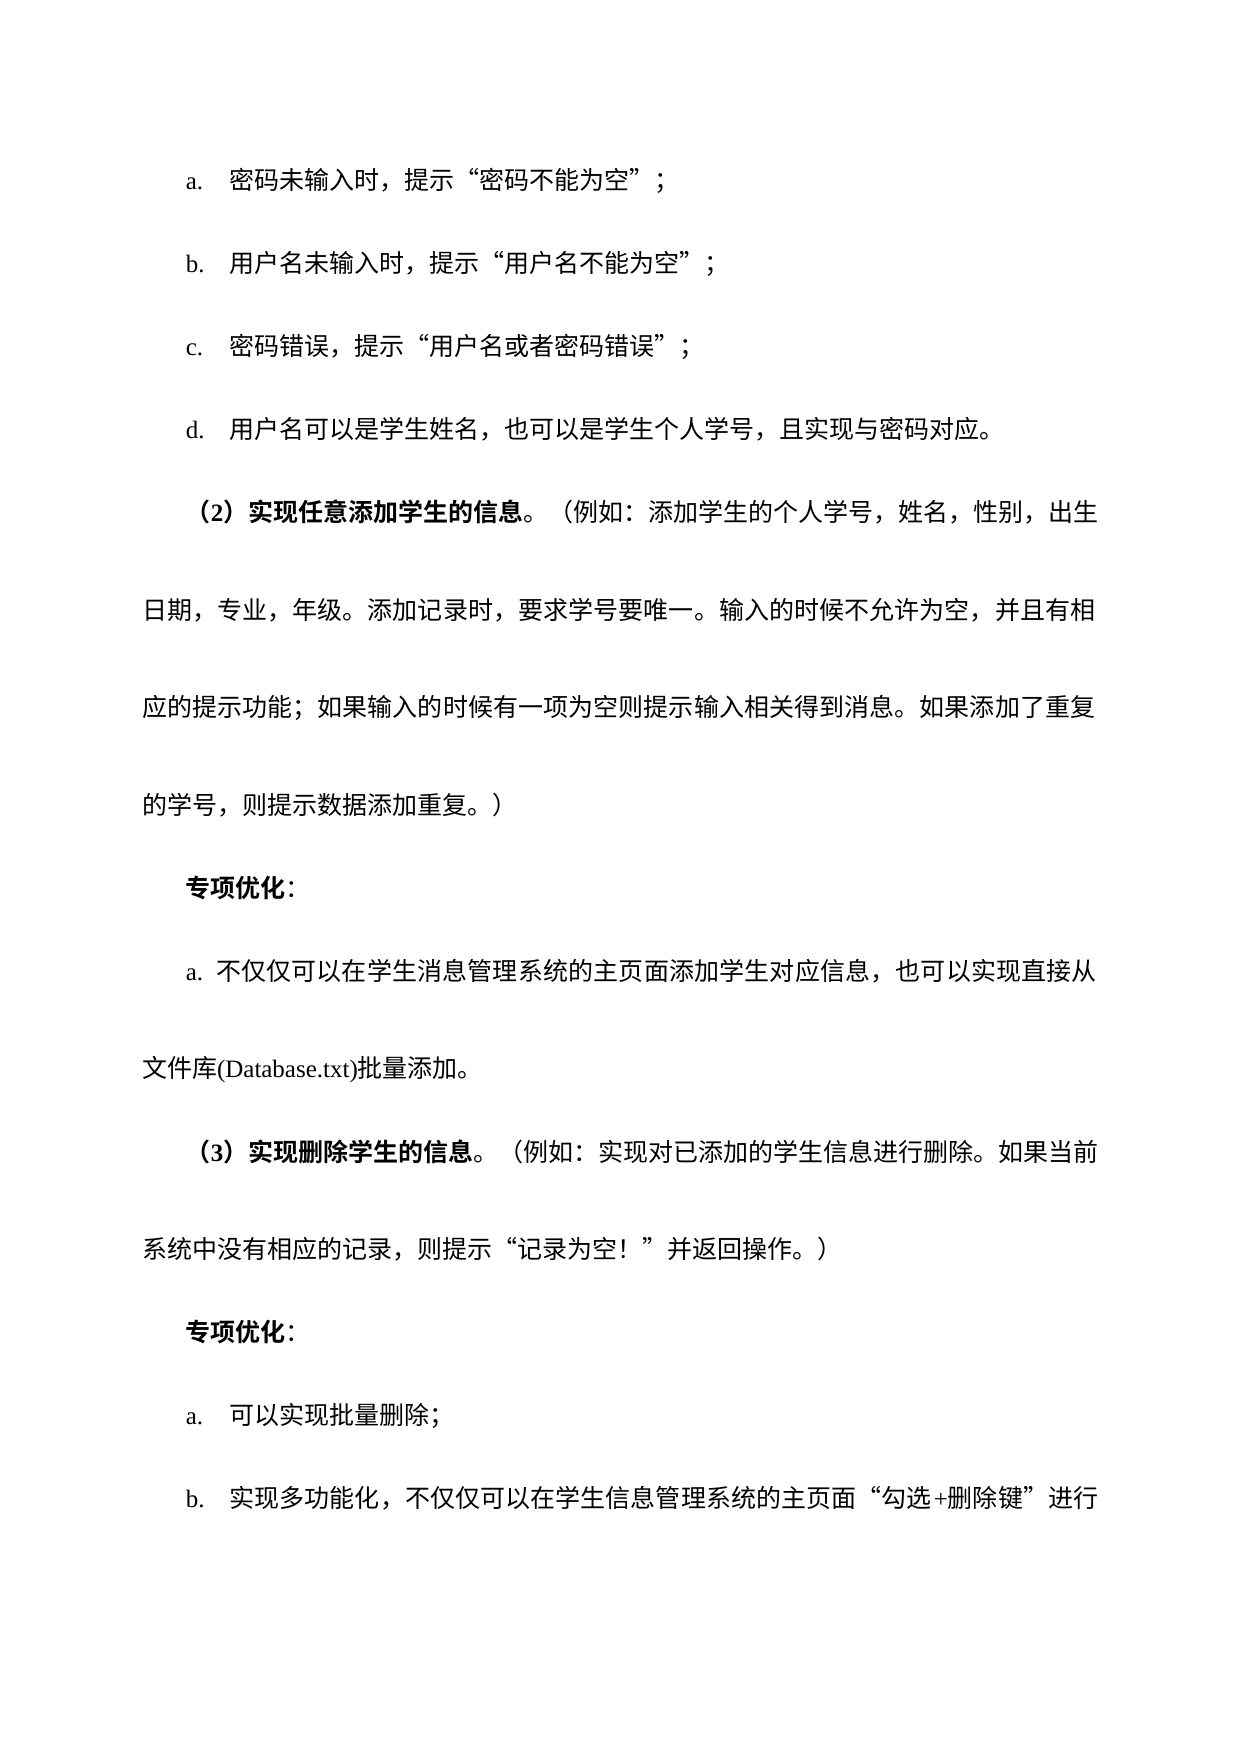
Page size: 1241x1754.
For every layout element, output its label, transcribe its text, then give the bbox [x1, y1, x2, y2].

text 专项优化： [142, 854, 1098, 919]
list 不仅仅可以在学生消息管理系统的主页面添加学生对应信息，也可以实现直接从文件库(Database.txt)批量添加。 [142, 937, 1098, 1099]
text （3）实现删除学生的信息。（例如：实现对已添加的学生信息进行删除。如果当前系统中没有相应的记录，则提示“记录为空！”并返回操作。） [142, 1118, 1098, 1280]
list 密码未输入时，提示“密码不能为空”； [142, 146, 1098, 211]
list 用户名未输入时，提示“用户名不能为空”； [142, 229, 1098, 294]
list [142, 1464, 1098, 1529]
list 用户名可以是学生姓名，也可以是学生个人学号，且实现与密码对应。 [142, 395, 1098, 460]
list 可以实现批量删除； [142, 1381, 1098, 1446]
text （2）实现任意添加学生的信息。（例如：添加学生的个人学号，姓名，性别，出生日期，专业，年级。添加记录时，要求学号要唯一。输入的时候不允许为空，并且有相应的提示功能；如果输入的时候有一项为空则提示输入相关得到消息。如果添加了重复的学号，则提示数据添加重复。） [142, 478, 1098, 836]
text 专项优化： [142, 1298, 1098, 1363]
list 密码错误，提示“用户名或者密码错误”； [142, 312, 1098, 377]
